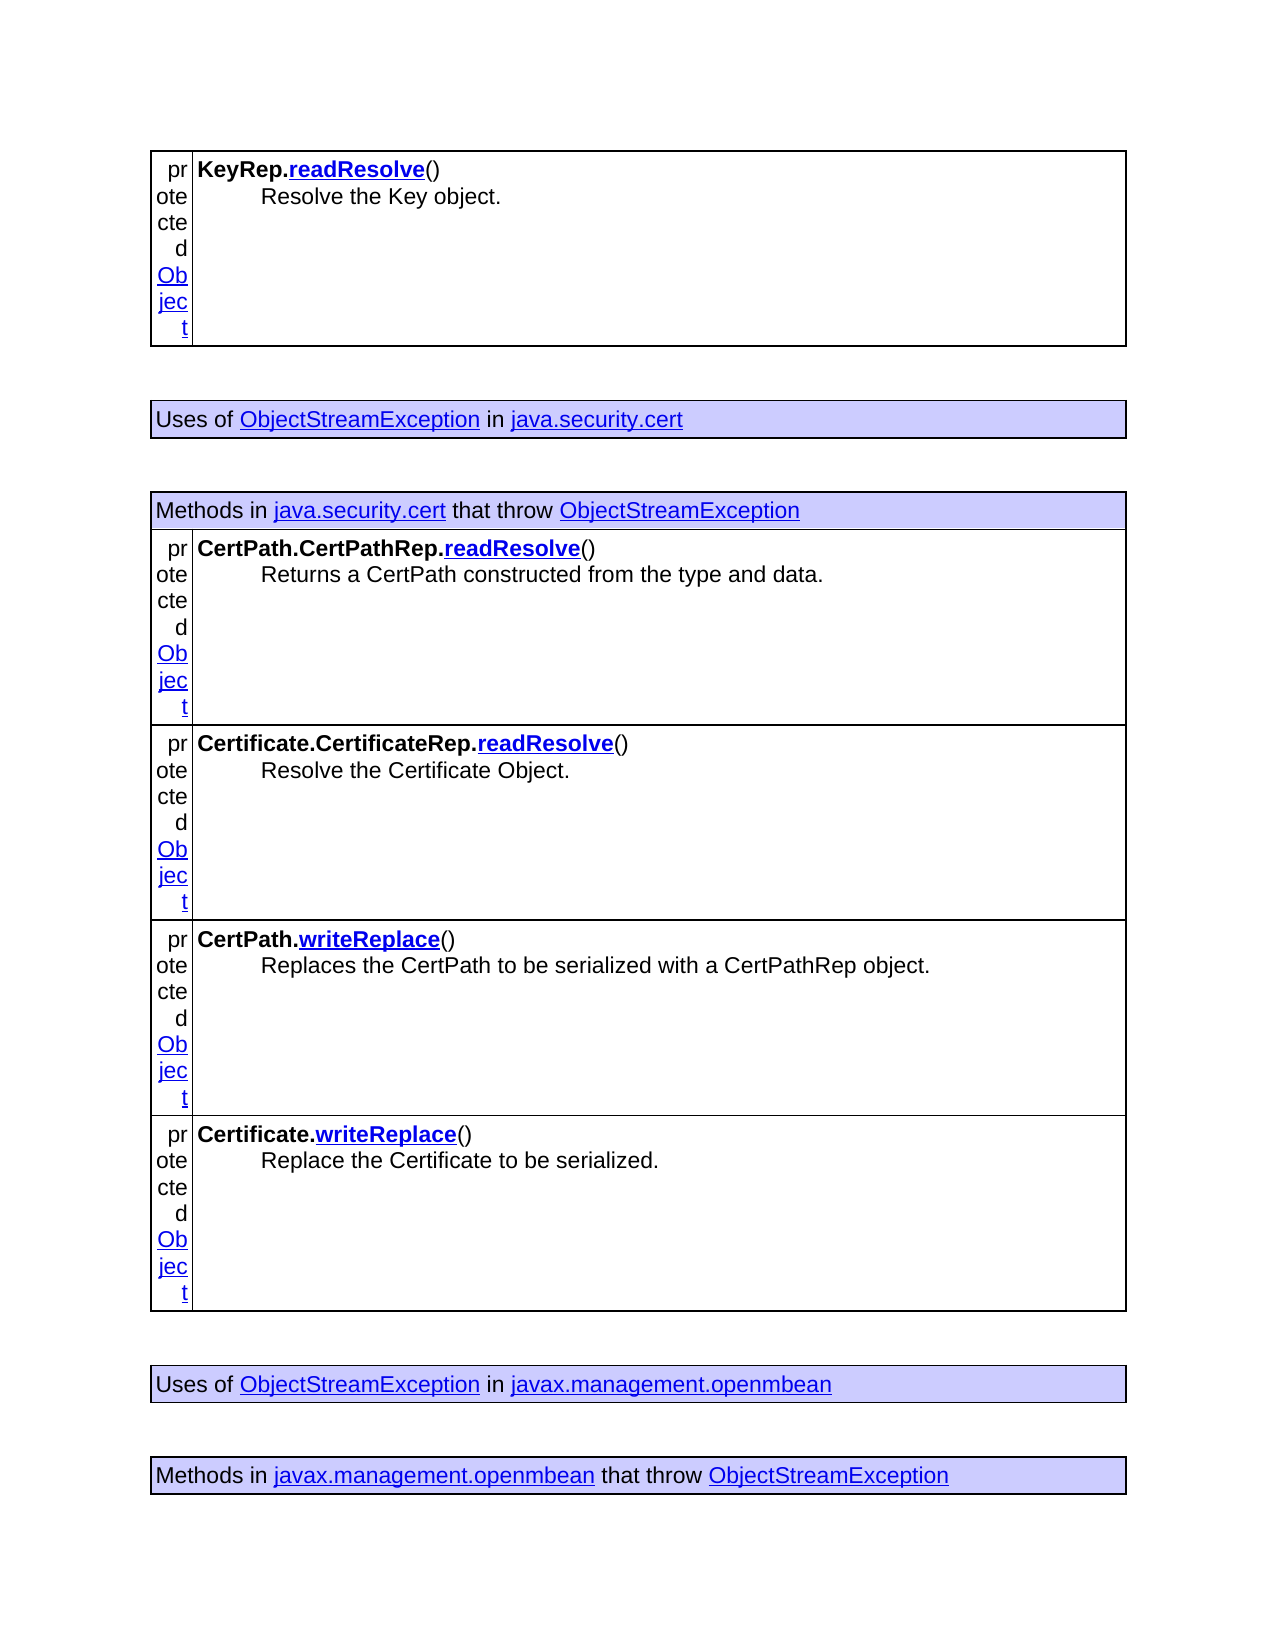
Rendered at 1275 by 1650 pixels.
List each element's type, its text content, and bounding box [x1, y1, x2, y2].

table_cell protected Object [152, 152, 192, 345]
table_cell protected Object [152, 726, 192, 919]
table_cell Certificate.CertificateRep.readResolve() Resolve the Certificate Object. [193, 726, 1125, 919]
table_cell CertPath.writeReplace() Replaces the CertPath to be serialized with a CertPathRep object. [193, 921, 1125, 1115]
table_header Methods in javax.management.openmbean that throw ObjectStreamException [152, 1458, 1125, 1493]
table_cell protected Object [152, 1116, 192, 1310]
table_header Methods in java.security.cert that throw ObjectStreamException [152, 493, 1125, 528]
table_cell KeyRep.readResolve() Resolve the Key object. [193, 152, 1125, 345]
table_cell protected Object [152, 530, 192, 724]
table_header Uses of ObjectStreamException in javax.management.openmbean [152, 1366, 1125, 1402]
table_header Uses of ObjectStreamException in java.security.cert [152, 401, 1125, 437]
table_cell protected Object [152, 921, 192, 1115]
table_cell CertPath.CertPathRep.readResolve() Returns a CertPath constructed from the type and data. [193, 530, 1125, 724]
table_cell Certificate.writeReplace() Replace the Certificate to be serialized. [193, 1116, 1125, 1310]
